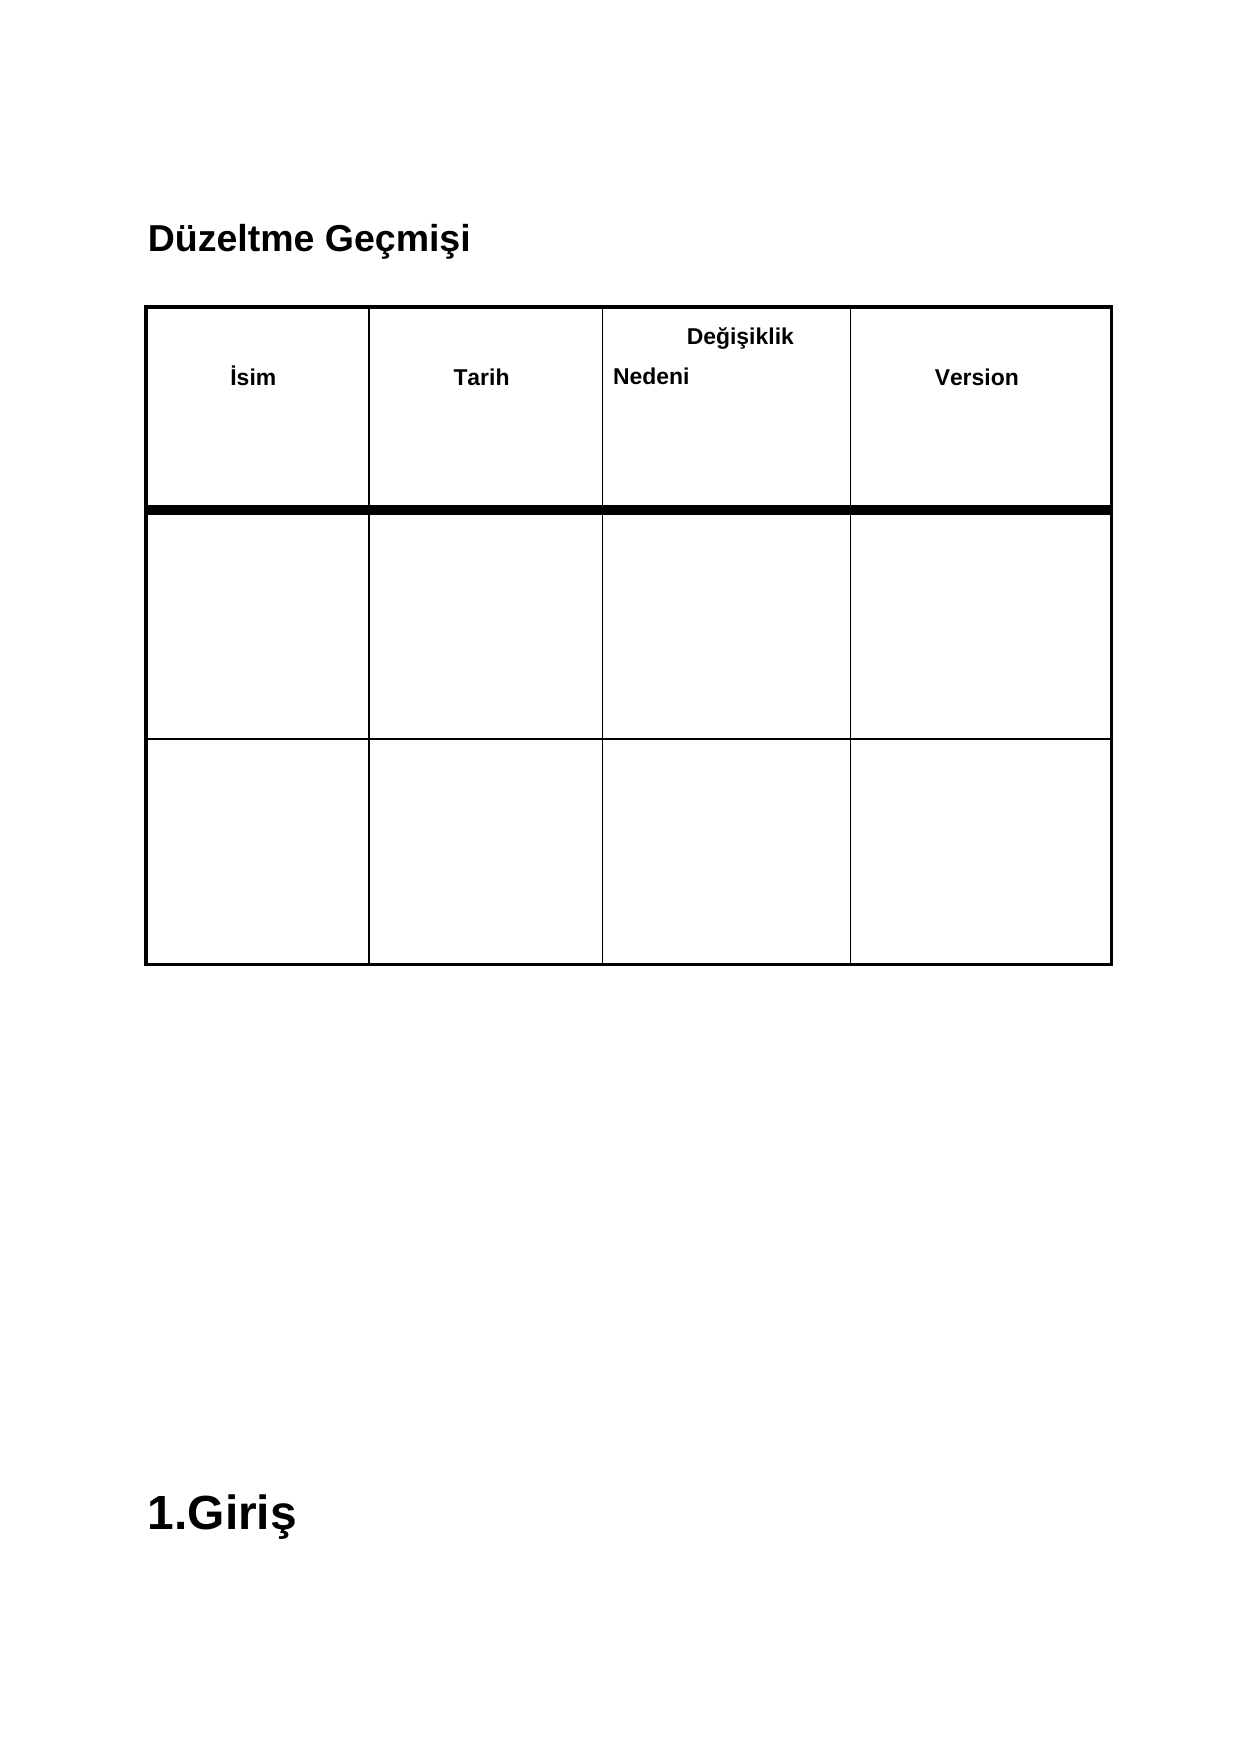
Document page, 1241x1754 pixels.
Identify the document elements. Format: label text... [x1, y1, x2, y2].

text 1.Giriş [148, 1485, 1093, 1540]
table_cell [370, 515, 602, 738]
table_header İsim [148, 309, 368, 505]
table_cell [148, 515, 368, 738]
table_cell [148, 740, 368, 963]
text Düzeltme Geçmişi [148, 216, 1093, 259]
table_header Version [851, 309, 1110, 505]
table_cell [603, 515, 850, 738]
table_cell [851, 515, 1110, 738]
table_cell [370, 740, 602, 963]
table_header Tarih [370, 309, 602, 505]
table_cell [603, 740, 850, 963]
table_cell [851, 740, 1110, 963]
table_header Değişiklik Nedeni [603, 309, 850, 505]
